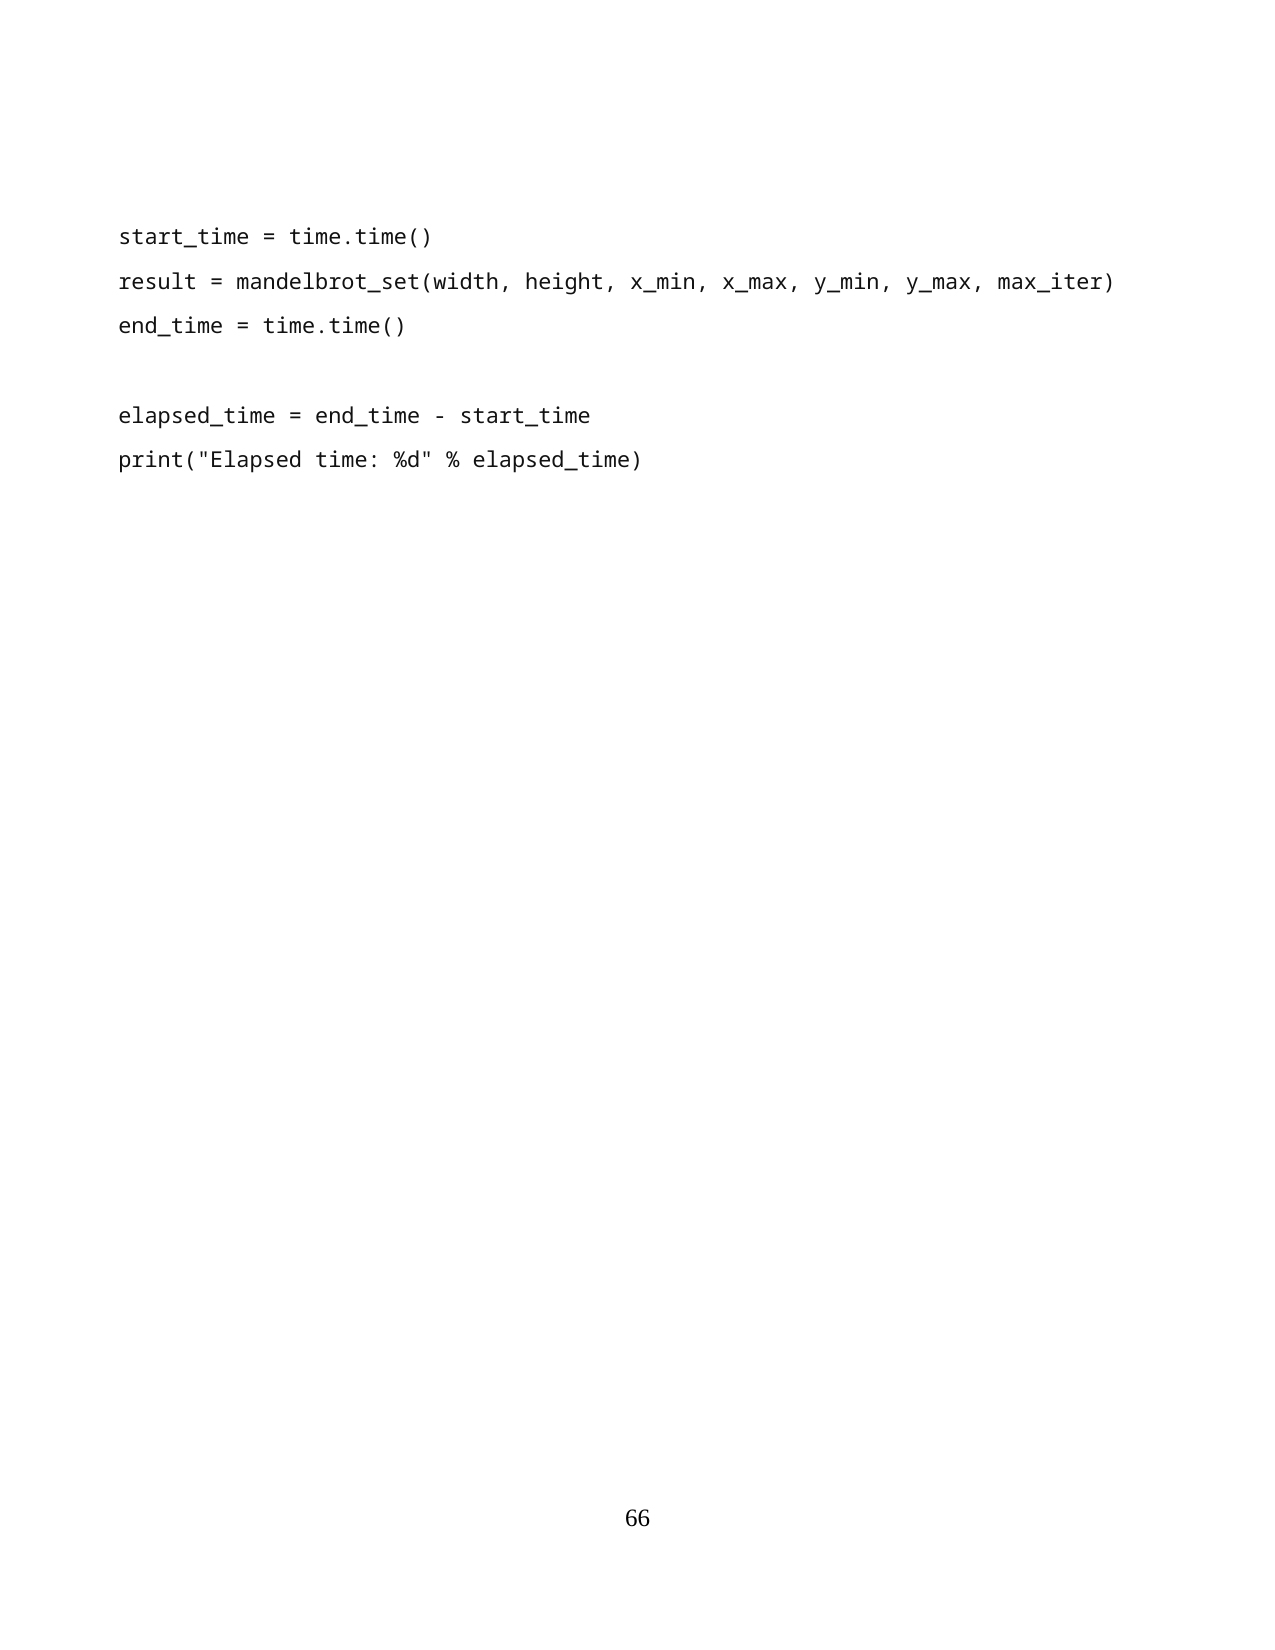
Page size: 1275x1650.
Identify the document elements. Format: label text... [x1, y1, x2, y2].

text elapsed_time = end_time - start_time [118, 400, 1157, 429]
text start_time = time.time() [118, 221, 1157, 251]
text print("Elapsed time: %d" % elapsed_time) [118, 444, 1157, 474]
text end_time = time.time() [118, 310, 1157, 340]
text result = mandelbrot_set(width, height, x_min, x_max, y_min, y_max, max_iter) [118, 266, 1157, 296]
